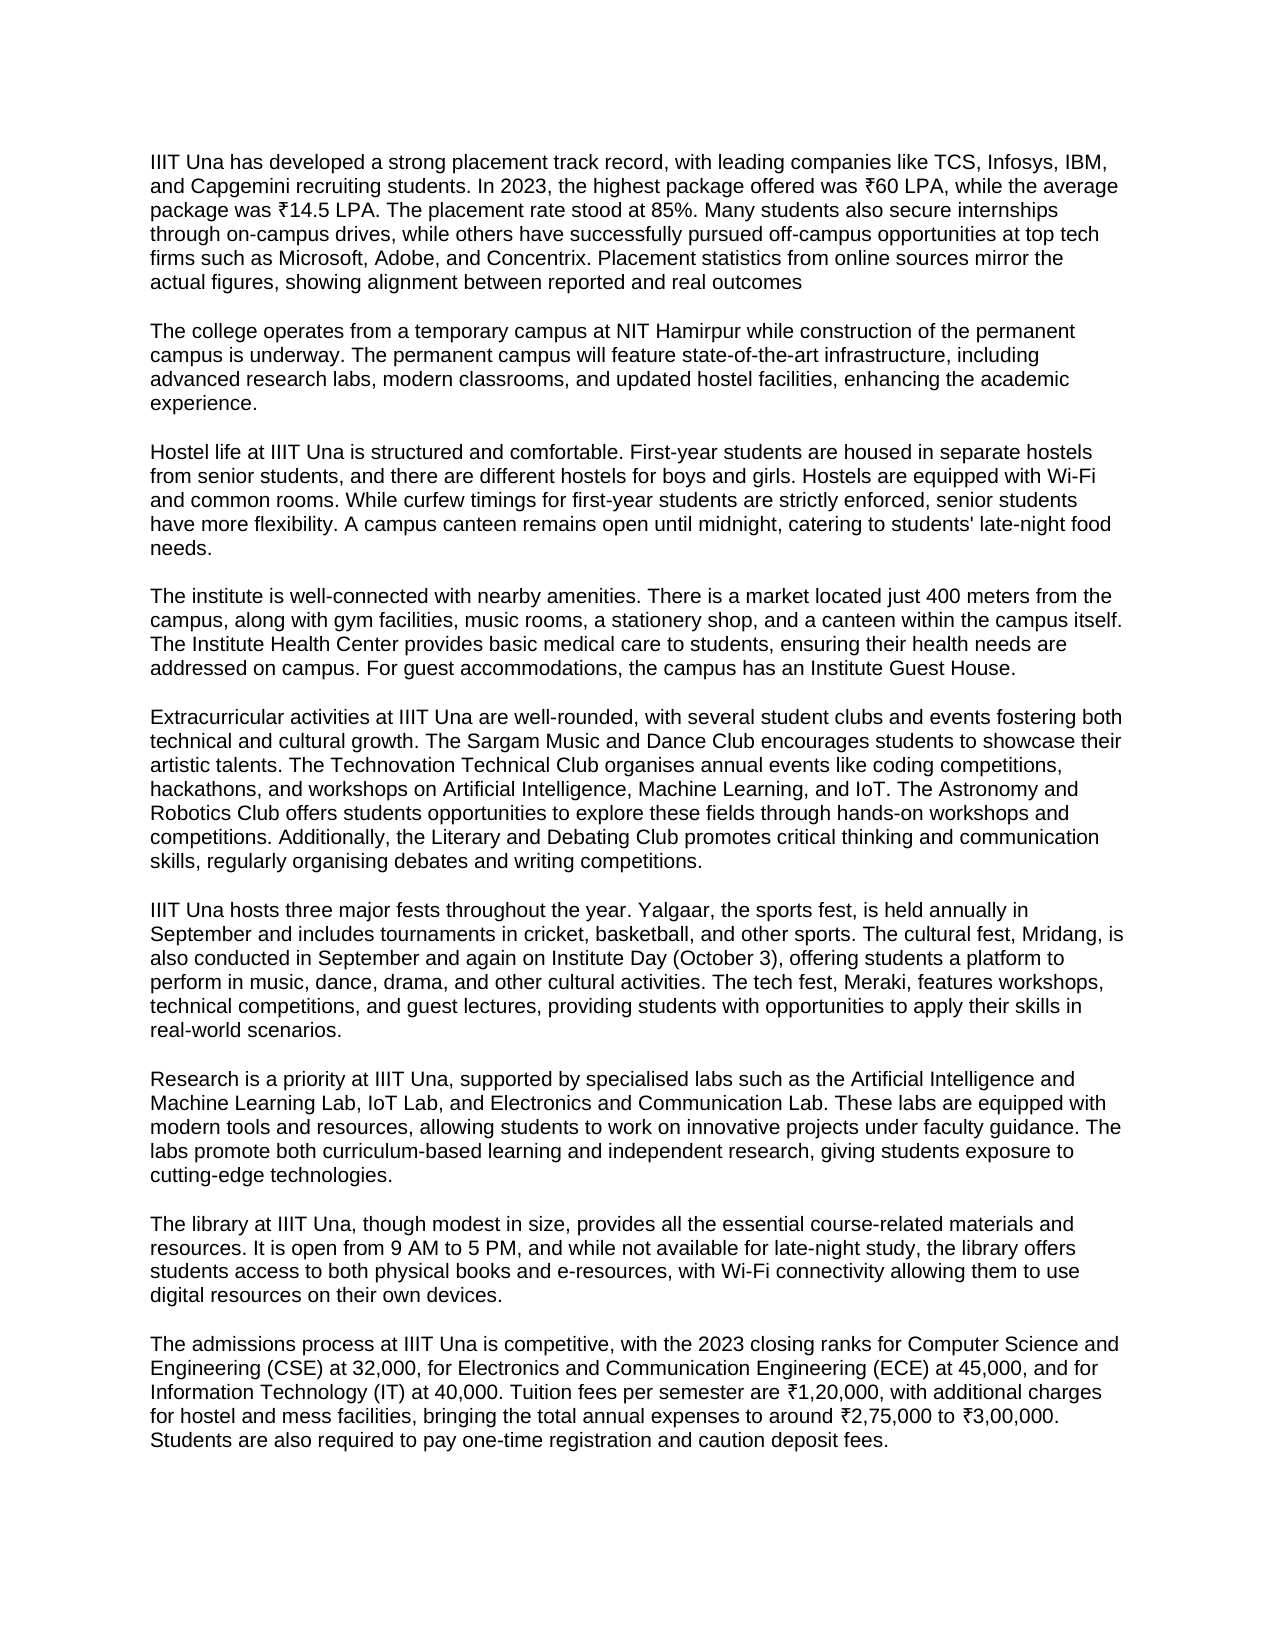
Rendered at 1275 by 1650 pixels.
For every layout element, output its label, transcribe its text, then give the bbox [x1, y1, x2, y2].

text Extracurricular activities at IIIT Una are well-rounded, with several student clubs and events fostering both technical and cultural growth. The Sargam Music and Dance Club encourages students to showcase their artistic talents. The Technovation Technical Club organises annual events like coding competitions, hackathons, and workshops on Artificial Intelligence, Machine Learning, and IoT. The Astronomy and Robotics Club offers students opportunities to explore these fields through hands-on workshops and competitions. Additionally, the Literary and Debating Club promotes critical thinking and communication skills, regularly organising debates and writing competitions. [150, 705, 1125, 873]
text Research is a priority at IIIT Una, supported by specialised labs such as the Artificial Intelligence and Machine Learning Lab, IoT Lab, and Electronics and Communication Lab. These labs are equipped with modern tools and resources, allowing students to work on innovative projects under faculty guidance. The labs promote both curriculum-based learning and independent research, giving students exposure to cutting-edge technologies. [150, 1067, 1125, 1186]
text The library at IIIT Una, though modest in size, provides all the essential course-related materials and resources. It is open from 9 AM to 5 PM, and while not available for late-night study, the library offers students access to both physical books and e-resources, with Wi-Fi connectivity allowing them to use digital resources on their own devices. [150, 1211, 1125, 1307]
text The institute is well-connected with nearby amenities. There is a market located just 400 meters from the campus, along with gym facilities, music rooms, a stationery shop, and a canteen within the campus itself. The Institute Health Center provides basic medical care to students, ensuring their health needs are addressed on campus. For guest accommodations, the campus has an Institute Guest House. [150, 584, 1125, 680]
text IIIT Una hosts three major fests throughout the year. Yalgaar, the sports fest, is held annually in September and includes tournaments in cricket, basketball, and other sports. The cultural fest, Mridang, is also conducted in September and again on Institute Day (October 3), offering students a platform to perform in music, dance, drama, and other cultural activities. The tech fest, Meraki, features workshops, technical competitions, and guest lectures, providing students with opportunities to apply their skills in real-world scenarios. [150, 898, 1125, 1042]
text The college operates from a temporary campus at NIT Hamirpur while construction of the permanent campus is underway. The permanent campus will feature state-of-the-art infrastructure, including advanced research labs, modern classrooms, and updated hostel facilities, enhancing the academic experience. [150, 319, 1125, 414]
text IIIT Una has developed a strong placement track record, with leading companies like TCS, Infosys, IBM, and Capgemini recruiting students. In 2023, the highest package offered was ₹60 LPA, while the average package was ₹14.5 LPA. The placement rate stood at 85%. Many students also secure internships through on-campus drives, while others have successfully pursued off-campus opportunities at top tech firms such as Microsoft, Adobe, and Concentrix. Placement statistics from online sources mirror the actual figures, showing alignment between reported and real outcomes [150, 150, 1125, 294]
text Hostel life at IIIT Una is structured and comfortable. First-year students are housed in separate hostels from senior students, and there are different hostels for boys and girls. Hostels are equipped with Wi-Fi and common rooms. While curfew timings for first-year students are strictly enforced, senior students have more flexibility. A campus canteen remains open until midnight, catering to students' late-night food needs. [150, 439, 1125, 559]
text The admissions process at IIIT Una is competitive, with the 2023 closing ranks for Computer Science and Engineering (CSE) at 32,000, for Electronics and Communication Engineering (ECE) at 45,000, and for Information Technology (IT) at 40,000. Tuition fees per semester are ₹1,20,000, with additional charges for hostel and mess facilities, bringing the total annual expenses to around ₹2,75,000 to ₹3,00,000. Students are also required to pay one-time registration and caution deposit fees. [150, 1332, 1125, 1452]
